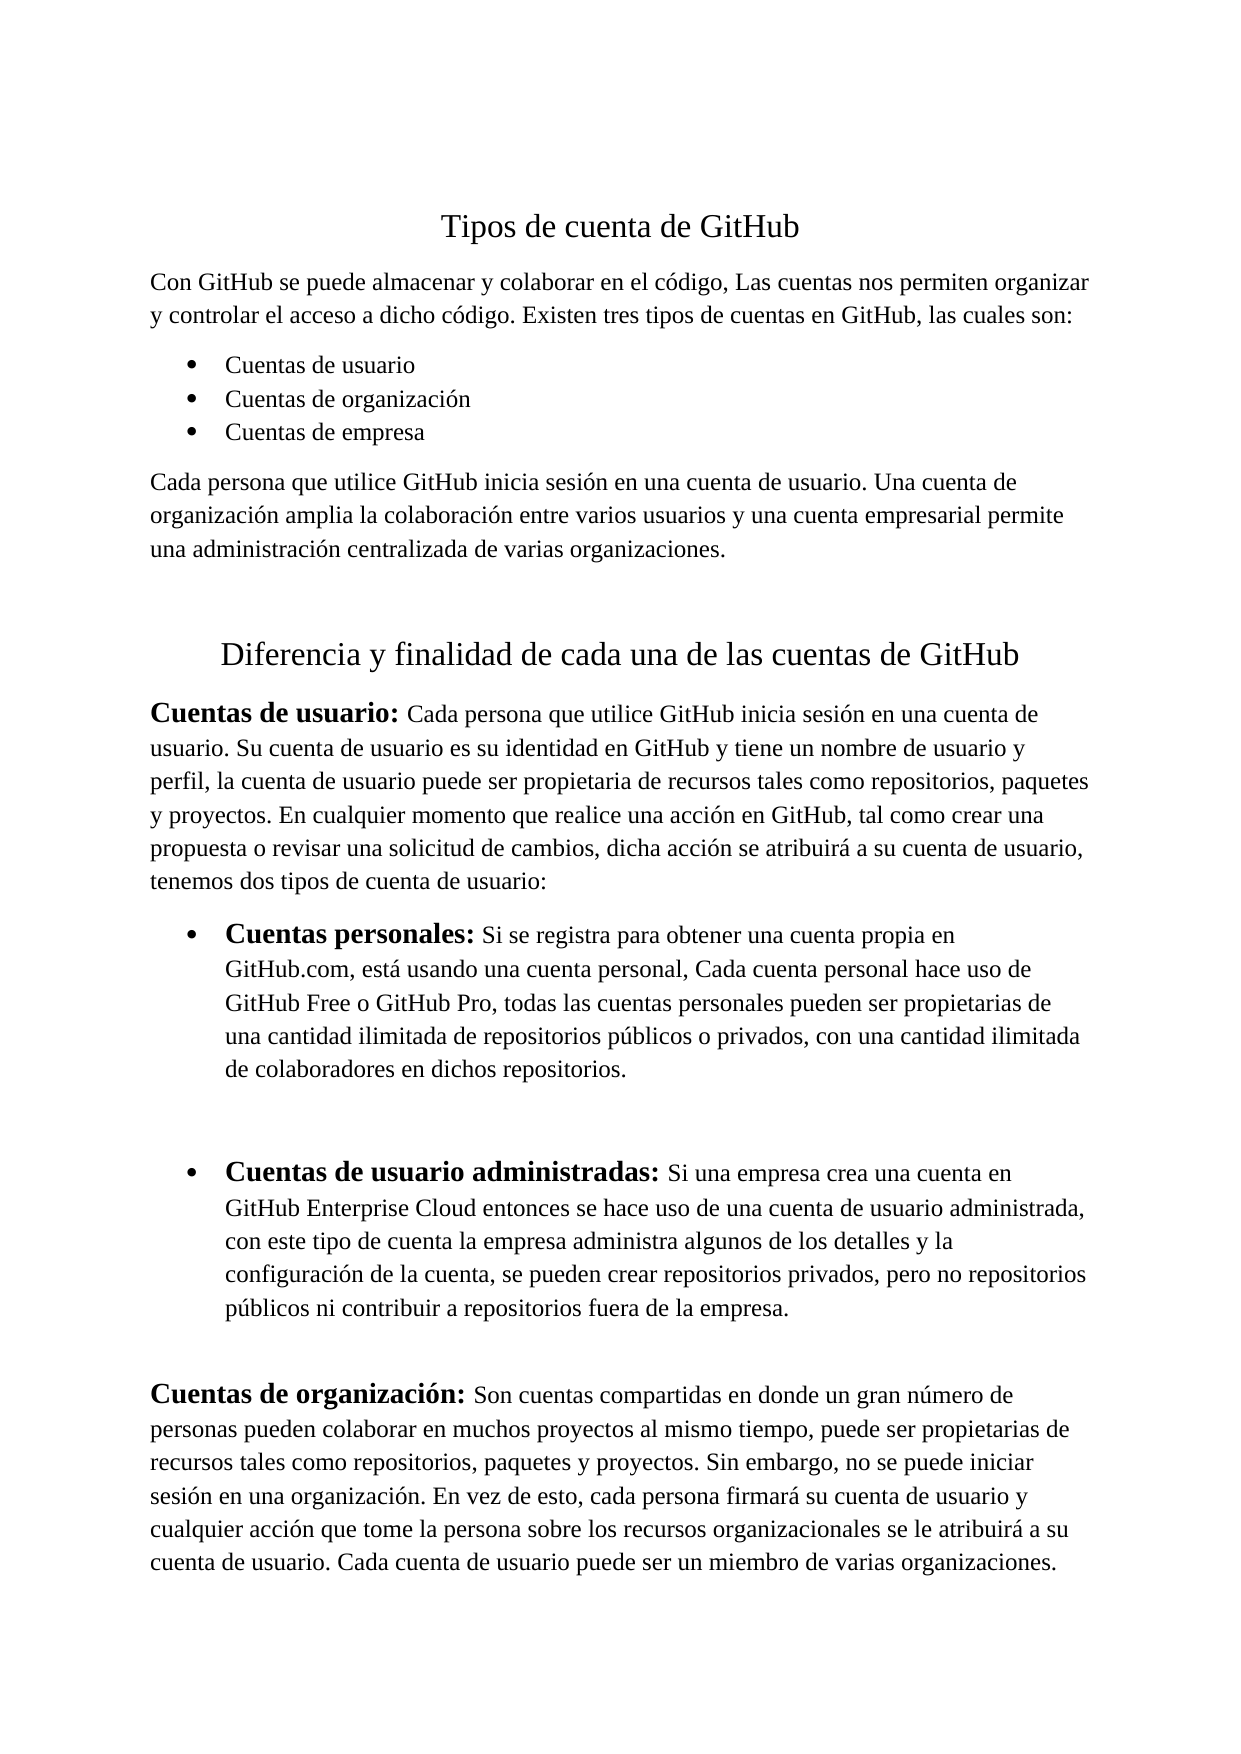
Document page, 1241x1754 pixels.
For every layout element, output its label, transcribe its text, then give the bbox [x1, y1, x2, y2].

list Cuentas de empresa [187, 417, 1090, 446]
list Cuentas personales: Si se registra para obtener una cuenta propia en GitHub.com, está usando una cuenta personal, Cada cuenta personal hace uso de GitHub Free o GitHub Pro, todas las cuentas personales pueden ser propietarias de una cantidad ilimitada de repositorios públicos o privados, con una cantidad ilimitada de colaboradores en dichos repositorios. [187, 916, 1090, 1083]
text Cuentas de usuario: Cada persona que utilice GitHub inicia sesión en una cuenta de usuario. Su cuenta de usuario es su identidad en GitHub y tiene un nombre de usuario y perfil, la cuenta de usuario puede ser propietaria de recursos tales como repositorios, paquetes y proyectos. En cualquier momento que realice una acción en GitHub, tal como crear una propuesta o revisar una solicitud de cambios, dicha acción se atribuirá a su cuenta de usuario, tenemos dos tipos de cuenta de usuario: [150, 695, 1090, 895]
text Tipos de cuenta de GitHub [150, 206, 1090, 244]
text Con GitHub se puede almacenar y colaborar en el código, Las cuentas nos permiten organizar y controlar el acceso a dicho código. Existen tres tipos de cuentas en GitHub, las cuales son: [150, 267, 1090, 329]
list Cuentas de organización [187, 384, 1090, 413]
list Cuentas de usuario [187, 351, 1090, 379]
text Cada persona que utilice GitHub inicia sesión en una cuenta de usuario. Una cuenta de organización amplia la colaboración entre varios usuarios y una cuenta empresarial permite una administración centralizada de varias organizaciones. [150, 467, 1090, 563]
text Diferencia y finalidad de cada una de las cuentas de GitHub [150, 634, 1090, 672]
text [150, 1376, 1090, 1576]
list Cuentas de usuario administradas: Si una empresa crea una cuenta en GitHub Enterprise Cloud entonces se hace uso de una cuenta de usuario administrada, con este tipo de cuenta la empresa administra algunos de los detalles y la configuración de la cuenta, se pueden crear repositorios privados, pero no repositorios públicos ni contribuir a repositorios fuera de la empresa. [187, 1154, 1090, 1321]
